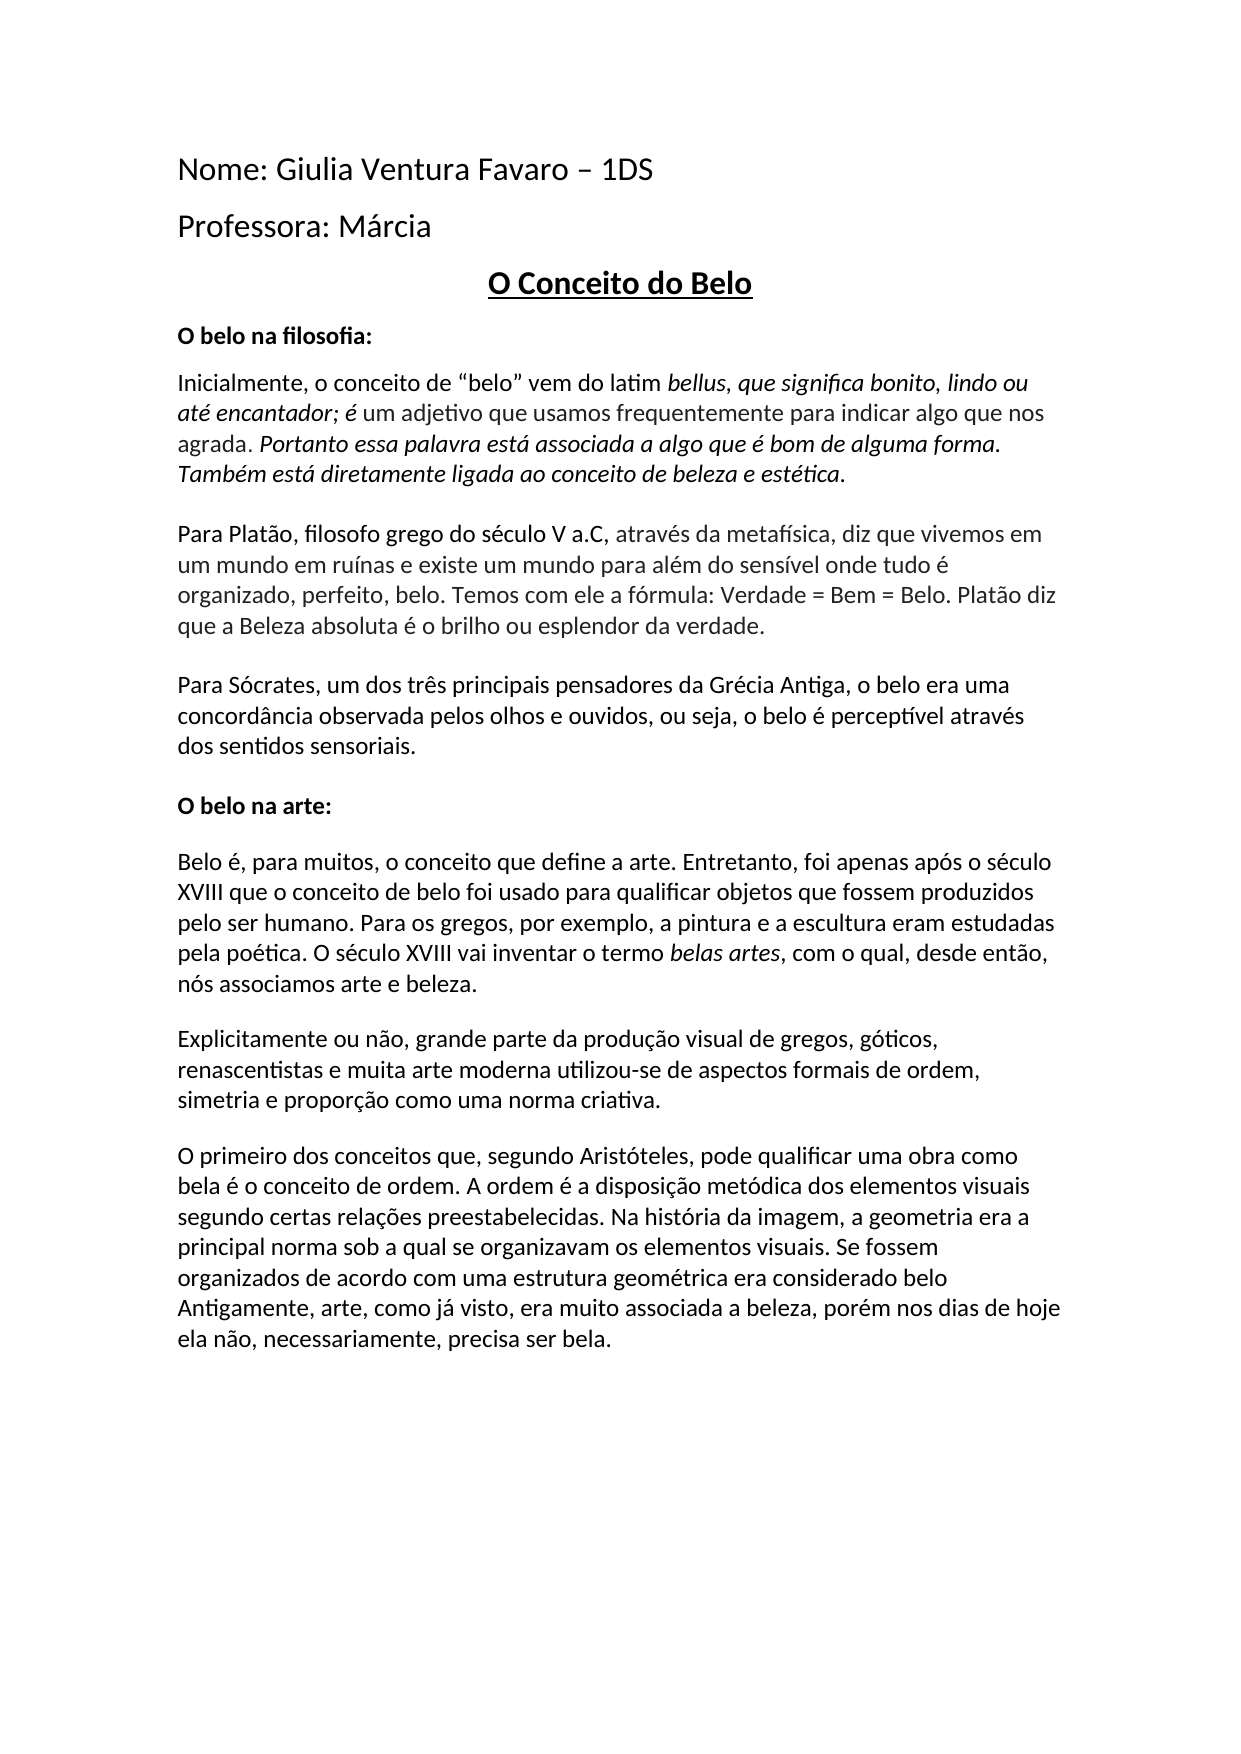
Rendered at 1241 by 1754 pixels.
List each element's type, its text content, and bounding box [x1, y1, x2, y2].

text Para Platão, filosofo grego do século V a.C, através da metafísica, diz que vivemos em um mundo em ruínas e existe um mundo para além do sensível onde tudo é organizado, perfeito, belo. Temos com ele a fórmula: Verdade = Bem = Belo. Platão diz que a Beleza absoluta é o brilho ou esplendor da verdade. [766, 518, 1063, 640]
text O Conceito do Belo [177, 262, 1063, 303]
text Professora: Márcia [177, 205, 1063, 246]
text O belo na arte: [177, 790, 1063, 821]
text Inicialmente, o conceito de “belo” vem do latim bellus, que significa bonito, lindo ou até encantador; é um adjetivo que usamos frequentemente para indicar algo que nos agrada. Portanto essa palavra está associada a algo que é bom de alguma forma. Também está diretamente ligada ao conceito de beleza e estética. [177, 367, 1063, 489]
text Nome: Giulia Ventura Favaro – 1DS [177, 148, 1063, 188]
text Belo é, para muitos, o conceito que define a arte. Entretanto, foi apenas após o século XVIII que o conceito de belo foi usado para qualificar objetos que fossem produzidos pelo ser humano. Para os gregos, por exemplo, a pintura e a escultura eram estudadas pela poética. O século XVIII vai inventar o termo belas artes, com o qual, desde então, nós associamos arte e beleza. [177, 846, 1063, 998]
text Para Sócrates, um dos três principais pensadores da Grécia Antiga, o belo era uma concordância observada pelos olhos e ouvidos, ou seja, o belo é perceptível através dos sentidos sensoriais. [177, 669, 1063, 761]
text Explicitamente ou não, grande parte da produção visual de gregos, góticos, renascentistas e muita arte moderna utilizou-se de aspectos formais de ordem, simetria e proporção como uma norma criativa. [177, 1023, 1063, 1115]
text O belo na filosofia: [177, 320, 1063, 350]
text O primeiro dos conceitos que, segundo Aristóteles, pode qualificar uma obra como bela é o conceito de ordem. A ordem é a disposição metódica dos elementos visuais segundo certas relações preestabelecidas. Na história da imagem, a geometria era a principal norma sob a qual se organizavam os elementos visuais. Se fossem organizados de acordo com uma estrutura geométrica era considerado belo Antigamente, arte, como já visto, era muito associada a beleza, porém nos dias de hoje ela não, necessariamente, precisa ser bela. [177, 1140, 1063, 1353]
